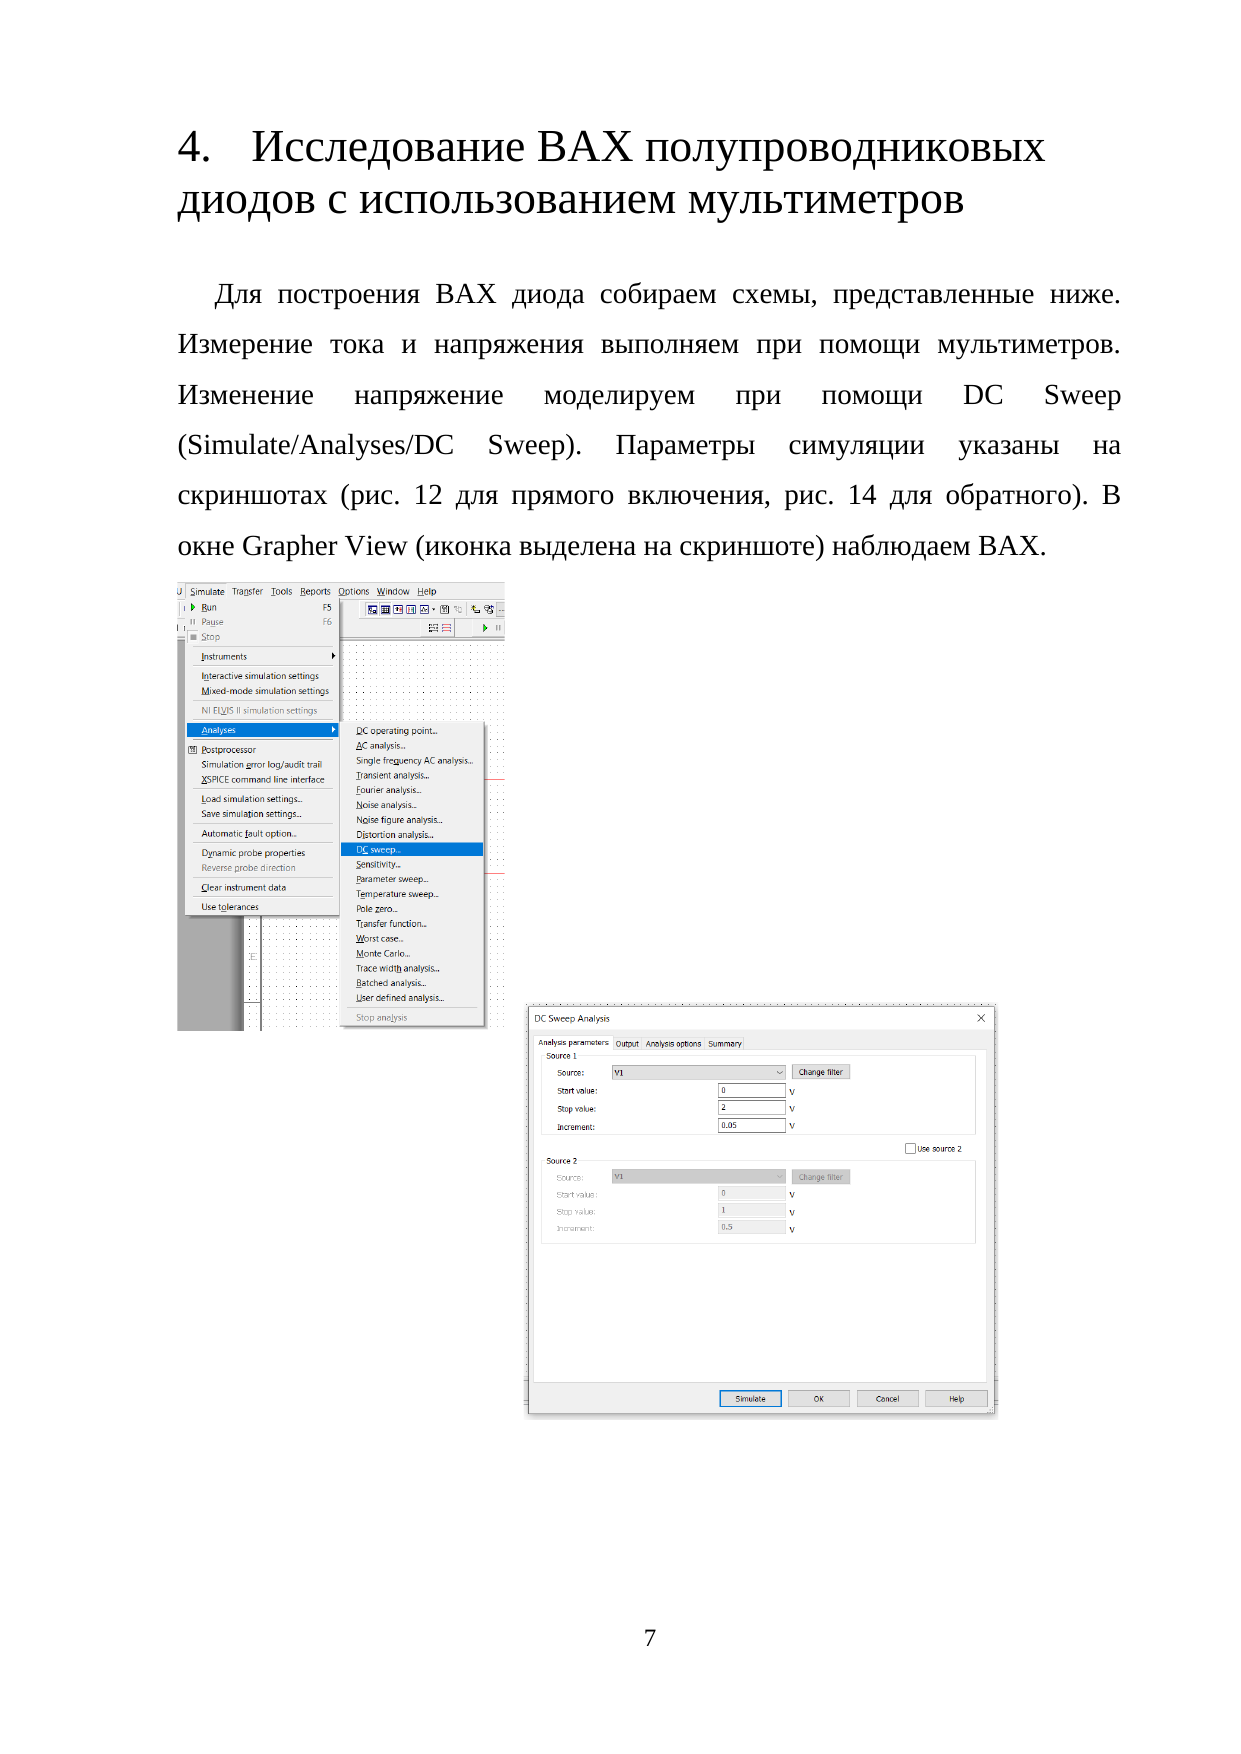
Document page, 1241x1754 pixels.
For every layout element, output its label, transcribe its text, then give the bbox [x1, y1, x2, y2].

picture [177, 578, 505, 1031]
text Исследование ВАХ полупроводниковых диодов с использованием мультиметров [177, 118, 1122, 223]
text Для построения ВАХ диода собираем схемы, представленные ниже. Измерение тока и напряжения выполняем при помощи мультиметров. Изменение напряжение моделируем при помощи DC Sweep (Simulate/Analyses/DC Sweep). Параметры симуляции указаны на скриншотах (рис. 12 для прямого включения, рис. 14 для обратного). В окне Grapher View (иконка выделена на скриншоте) наблюдаем ВАХ. [177, 276, 1122, 561]
picture [523, 1002, 999, 1420]
